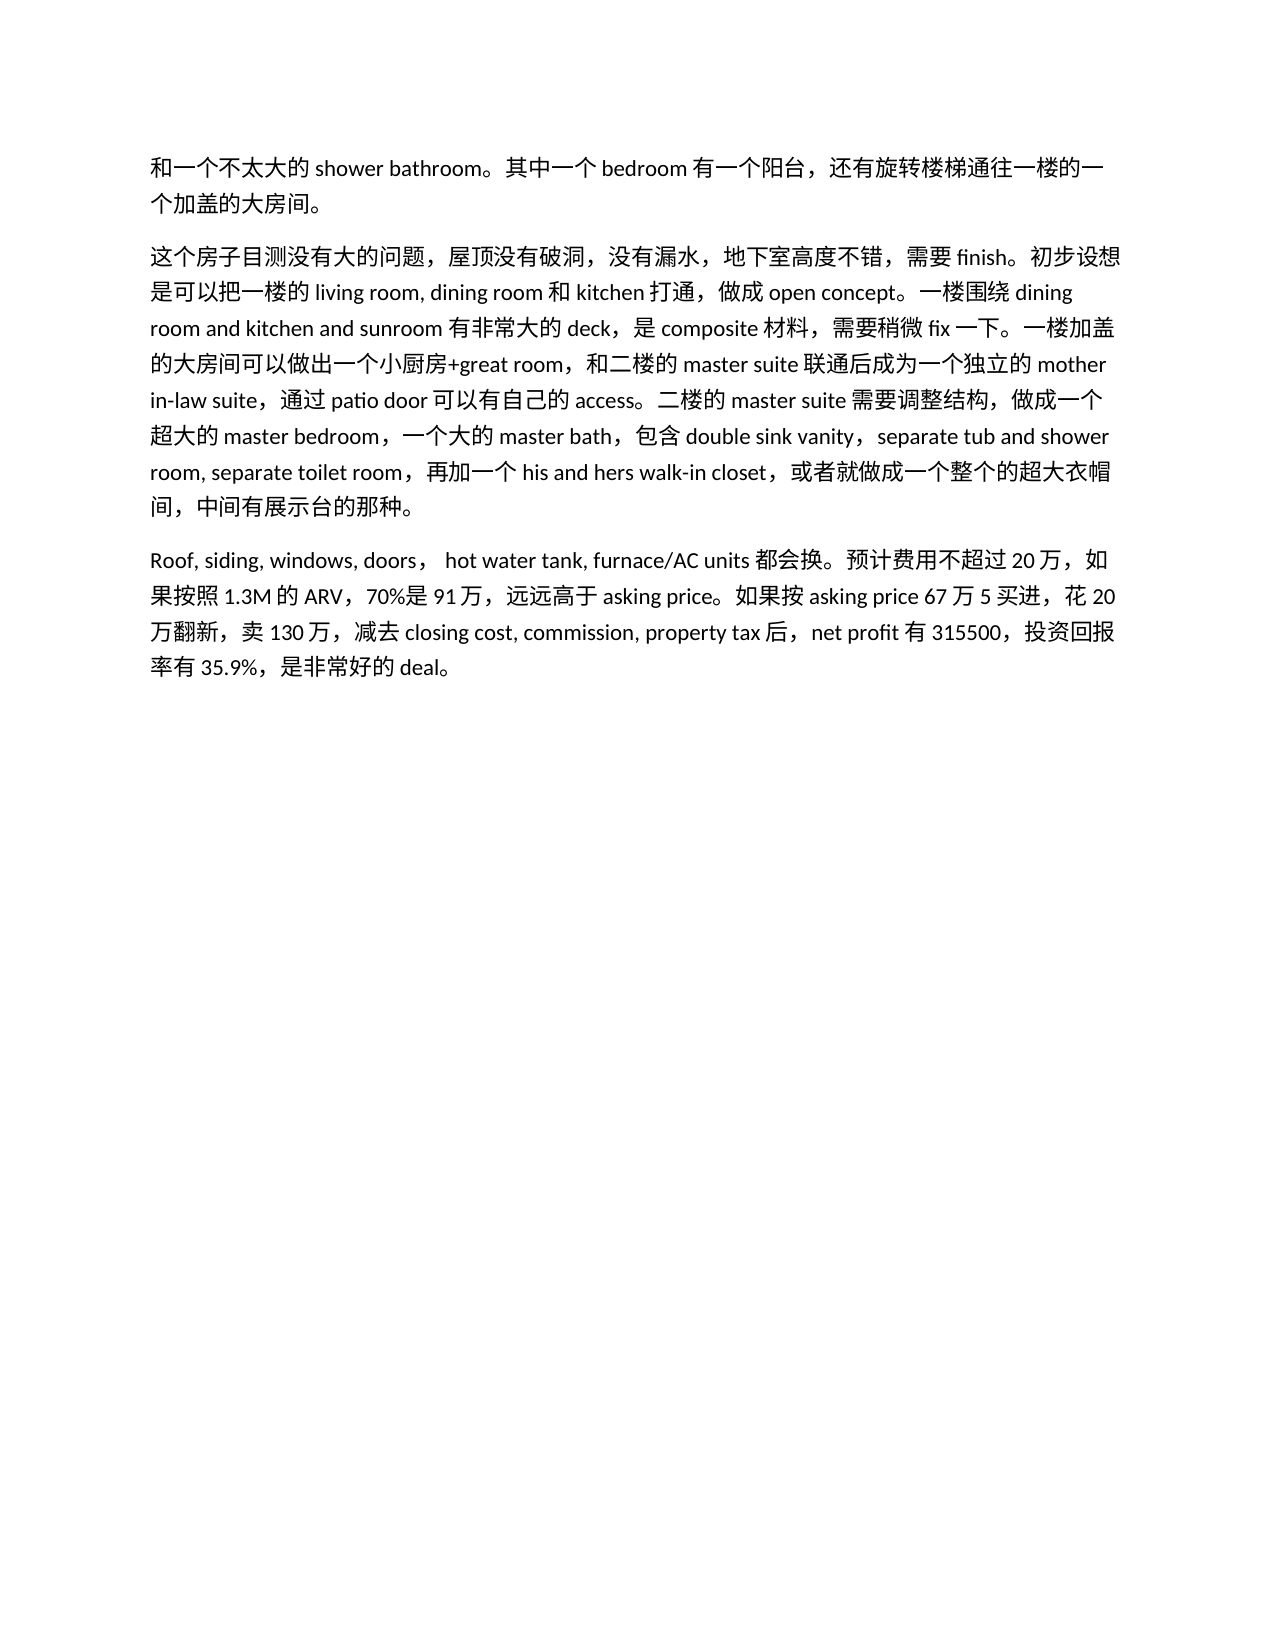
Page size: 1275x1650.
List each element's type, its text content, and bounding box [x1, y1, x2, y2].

text 这个房子目测没有大的问题，屋顶没有破洞，没有漏水，地下室高度不错，需要finish。初步设想是可以把一楼的living room, dining room 和kitchen打通，做成open concept。一楼围绕dining room and kitchen and sunroom有非常大的deck，是composite材料，需要稍微fix一下。一楼加盖的大房间可以做出一个小厨房+great room，和二楼的master suite联通后成为一个独立的mother in-law suite，通过patio door可以有自己的access。二楼的master suite需要调整结构，做成一个超大的master bedroom，一个大的master bath，包含double sink vanity，separate tub and shower room, separate toilet room，再加一个his and hers walk-in closet，或者就做成一个整个的超大衣帽间，中间有展示台的那种。 [150, 238, 1125, 522]
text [150, 150, 1125, 219]
text Roof, siding, windows, doors， hot water tank, furnace/AC units都会换。预计费用不超过20万，如果按照1.3M的ARV，70%是91万，远远高于asking price。如果按asking price 67万5买进，花20万翻新，卖130万，减去closing cost, commission, property tax后，net profit有315500，投资回报率有35.9%，是非常好的deal。 [150, 542, 1125, 682]
